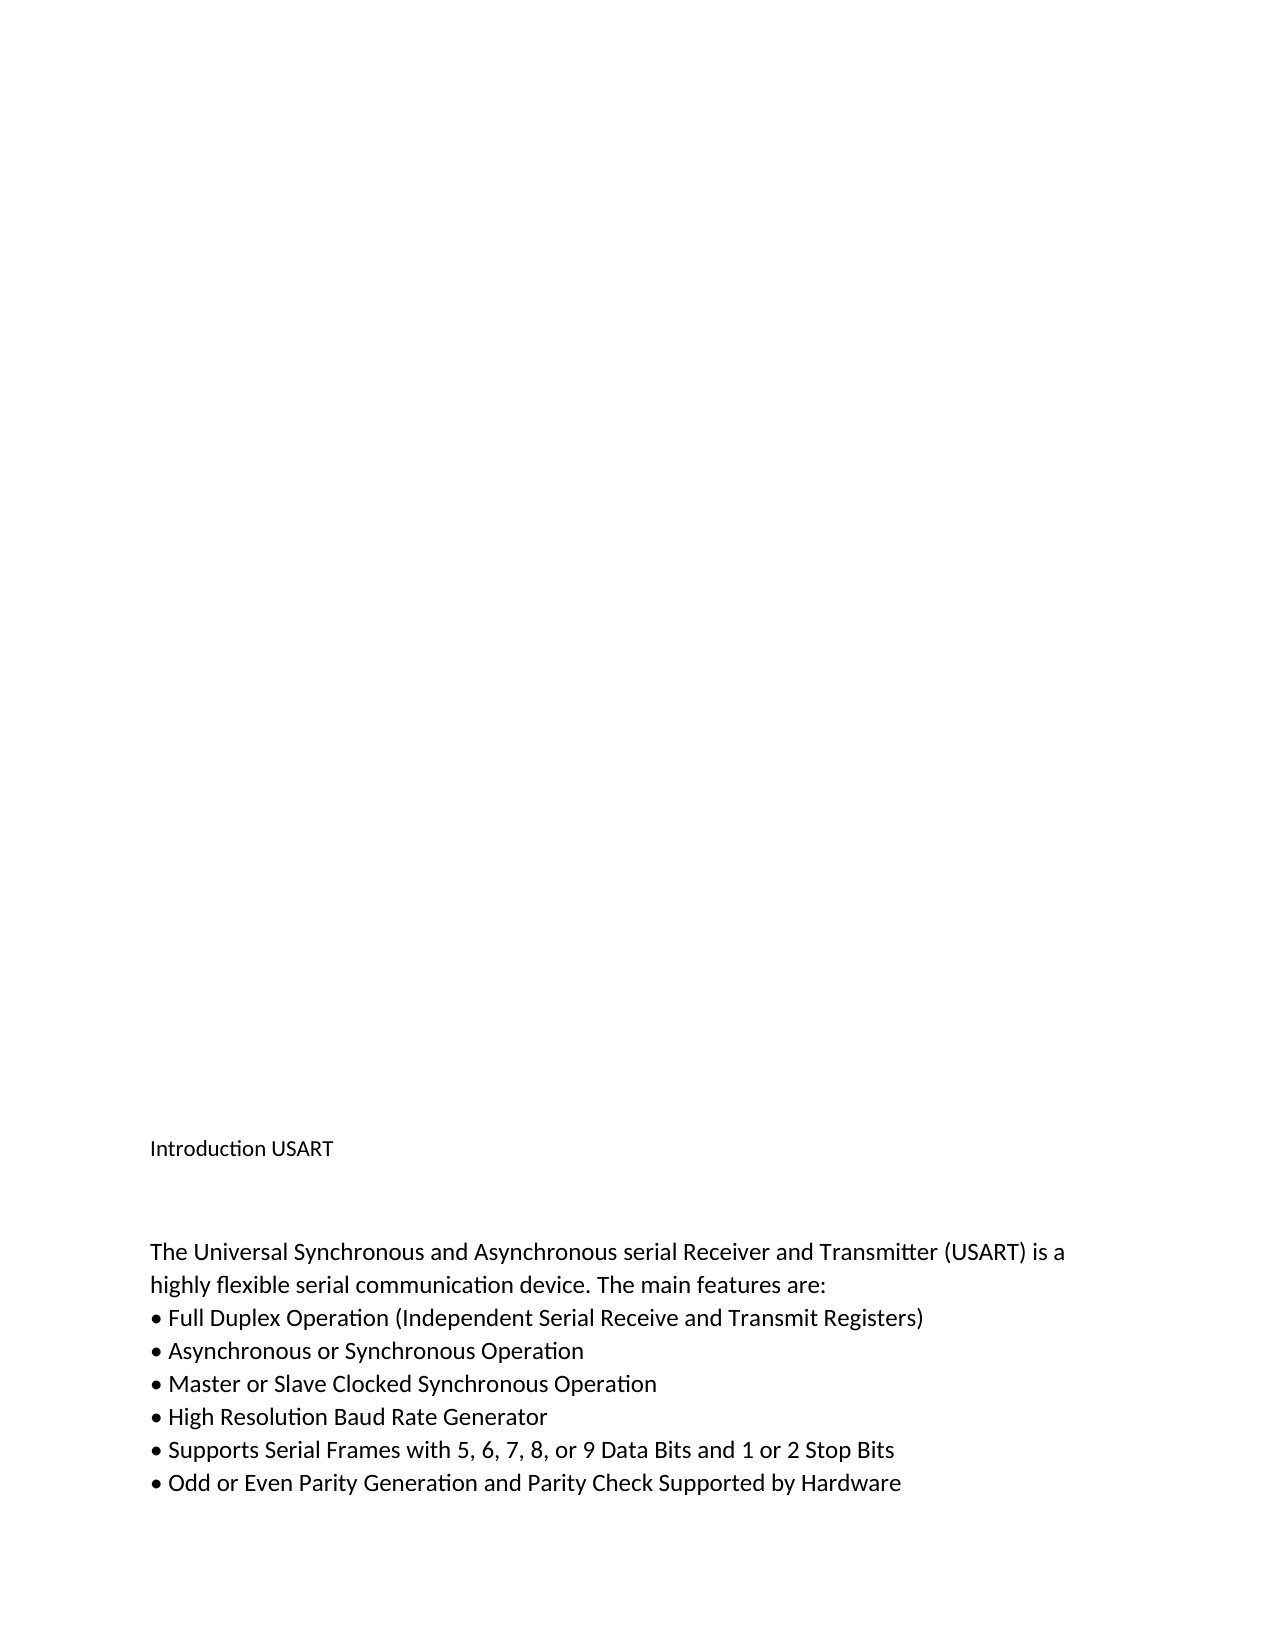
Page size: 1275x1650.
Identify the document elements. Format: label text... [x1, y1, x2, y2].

text Introduction USART [150, 1134, 1125, 1162]
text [150, 1236, 1125, 1497]
